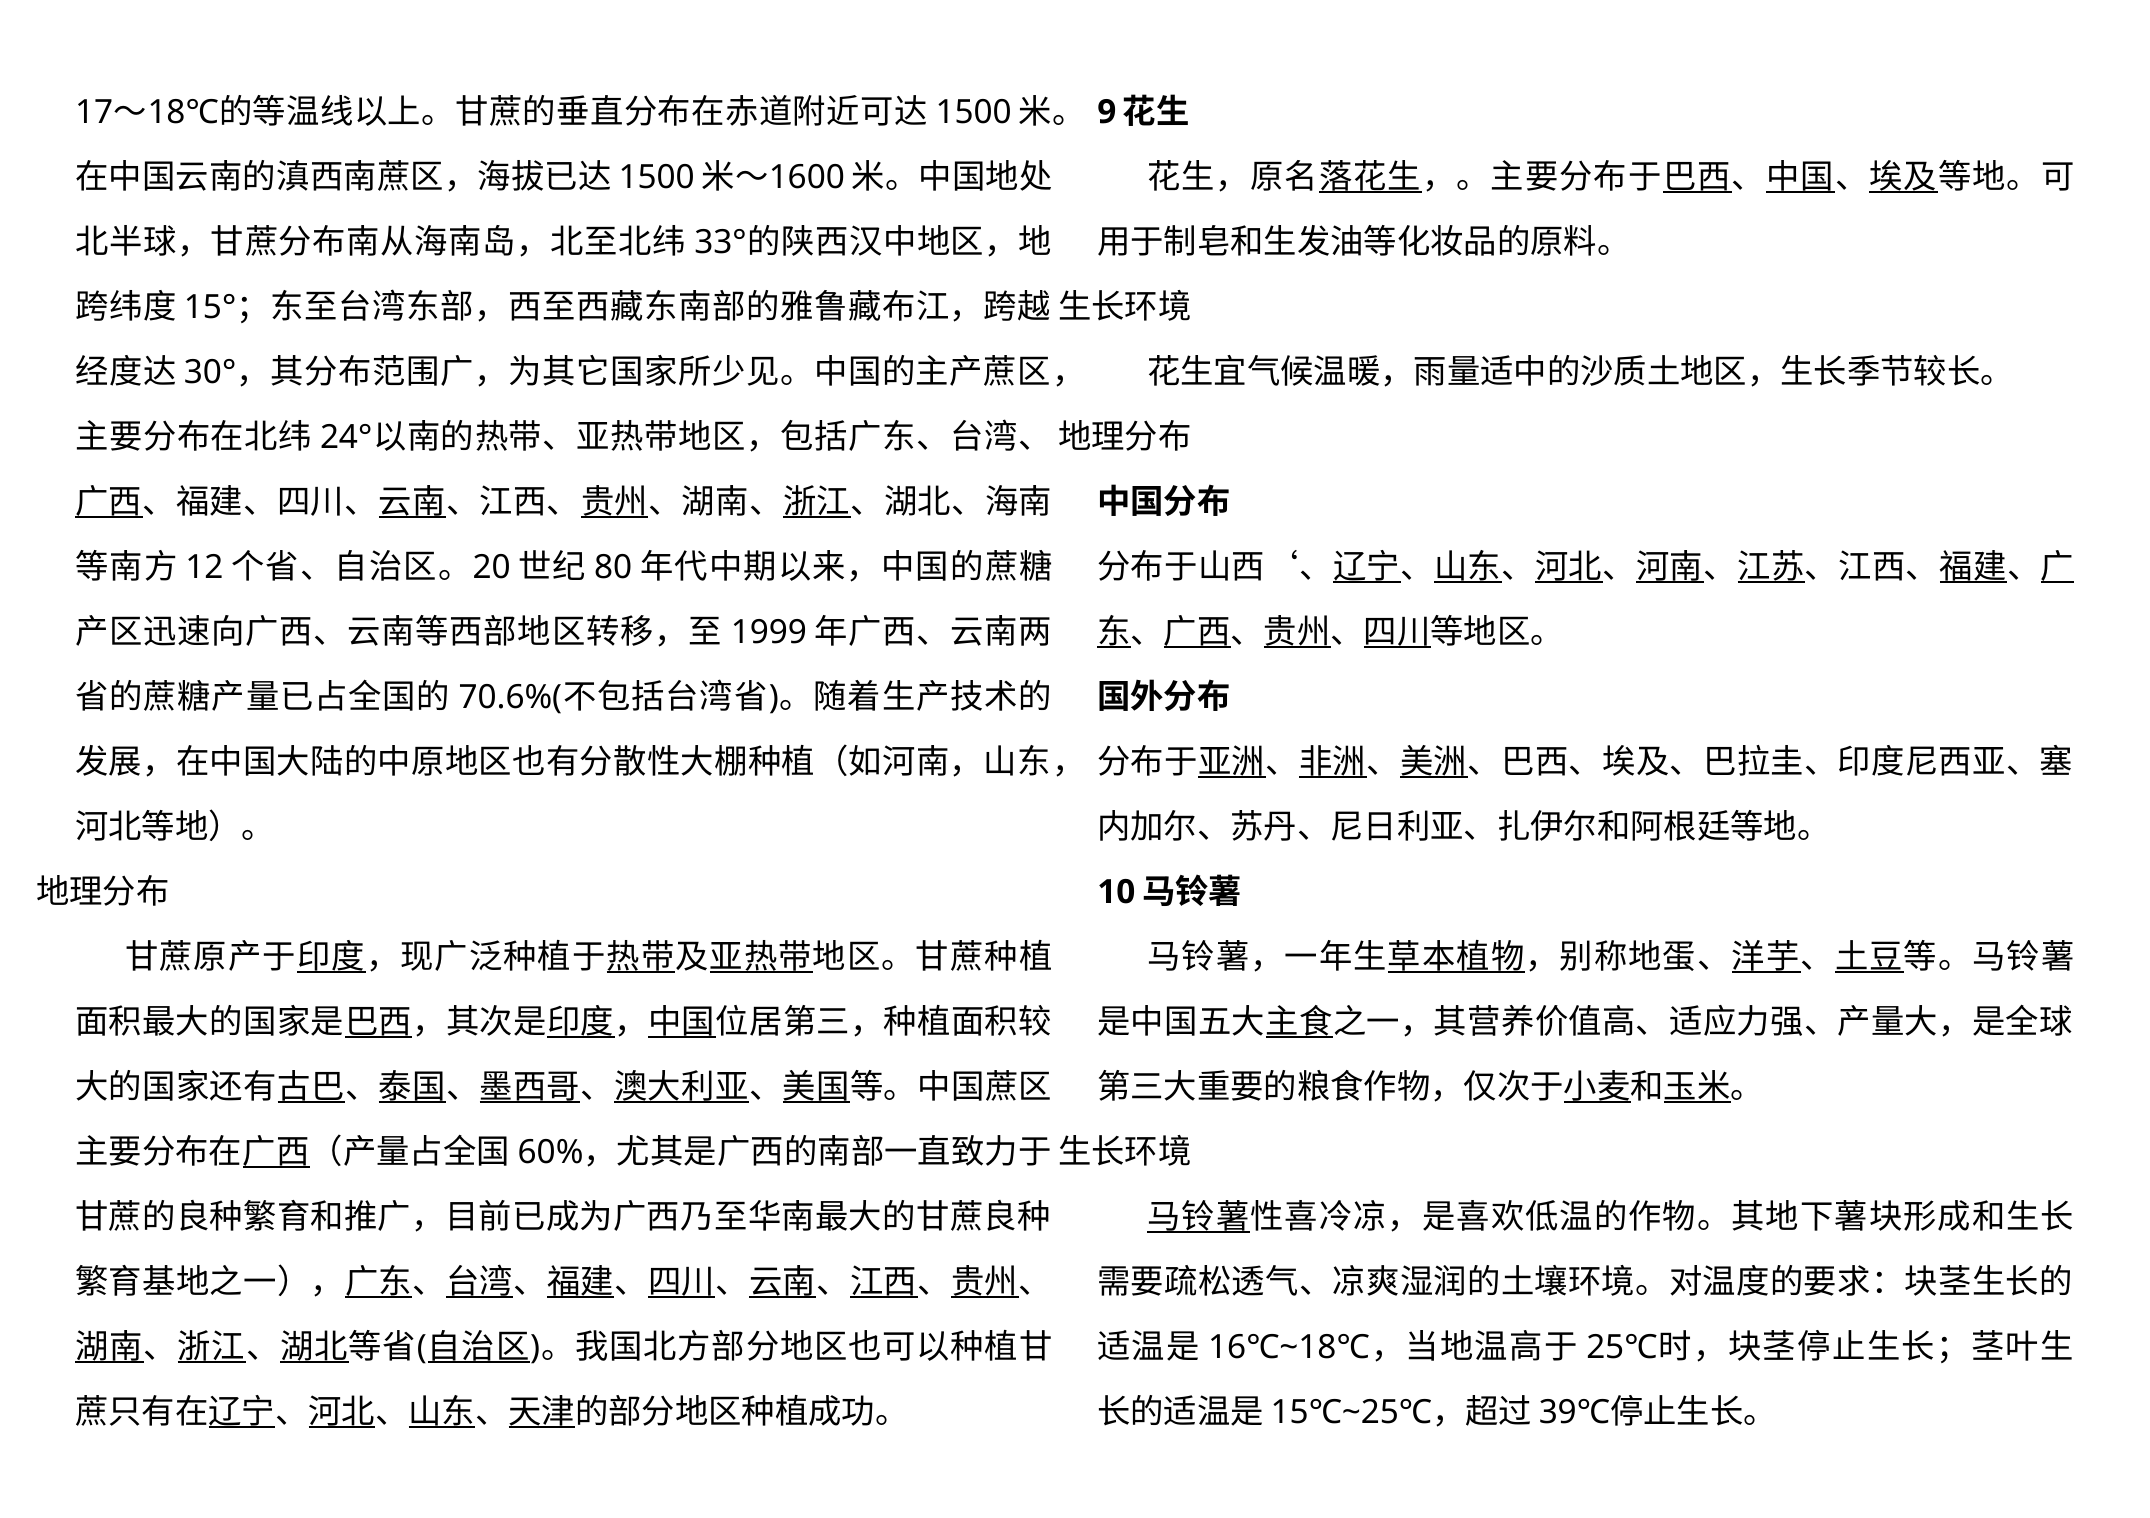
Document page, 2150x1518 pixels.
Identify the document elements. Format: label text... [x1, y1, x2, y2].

subtitle 生长环境 [1075, 1116, 2074, 1181]
subtitle 10马铃薯 [1097, 856, 2074, 921]
text 花生，原名落花生，。主要分布于巴西、中国、埃及等地。可用于制皂和生发油等化妆品的原料。 [1097, 141, 2074, 271]
text 花生宜气候温暖，雨量适中的沙质土地区，生长季节较长。 [1097, 336, 2074, 401]
text 分布于亚洲、非洲、美洲、巴西、埃及、巴拉圭、印度尼西亚、塞内加尔、苏丹、尼日利亚、扎伊尔和阿根廷等地。 [1097, 726, 2074, 856]
text 马铃薯，一年生草本植物，别称地蛋、洋芋、土豆等。马铃薯是中国五大主食之一，其营养价值高、适应力强、产量大，是全球第三大重要的粮食作物，仅次于小麦和玉米。 [1097, 921, 2074, 1116]
text 马铃薯性喜冷凉，是喜欢低温的作物。其地下薯块形成和生长需要疏松透气、凉爽湿润的土壤环境。对温度的要求：块茎生长的适温是16℃~18℃，当地温高于25℃时，块茎停止生长；茎叶生长的适温是15℃~25℃，超过39℃停止生长。 [1097, 1181, 2074, 1441]
text 中国分布 [1097, 466, 2074, 531]
subtitle 生长环境 [1075, 271, 2074, 336]
subtitle 地理分布 [36, 856, 1053, 921]
subtitle 地理分布 [1075, 401, 2074, 466]
text 国外分布 [1097, 661, 2074, 726]
text 分布于山西‘、辽宁、山东、河北、河南、江苏、江西、福建、广东、广西、贵州、四川等地区。 [1097, 531, 2074, 661]
subtitle 9花生 [1097, 76, 2074, 141]
text 甘蔗原产于印度，现广泛种植于热带及亚热带地区。甘蔗种植面积最大的国家是巴西，其次是印度，中国位居第三，种植面积较大的国家还有古巴、泰国、墨西哥、澳大利亚、美国等。中国蔗区主要分布在广西（产量占全国60%，尤其是广西的南部一直致力于甘蔗的良种繁育和推广，目前已成为广西乃至华南最大的甘蔗良种繁育基地之一），广东、台湾、福建、四川、云南、江西、贵州、湖南、浙江、湖北等省(自治区)。我国北方部分地区也可以种植甘蔗只有在辽宁、河北、山东、天津的部分地区种植成功。 [75, 921, 1053, 1441]
